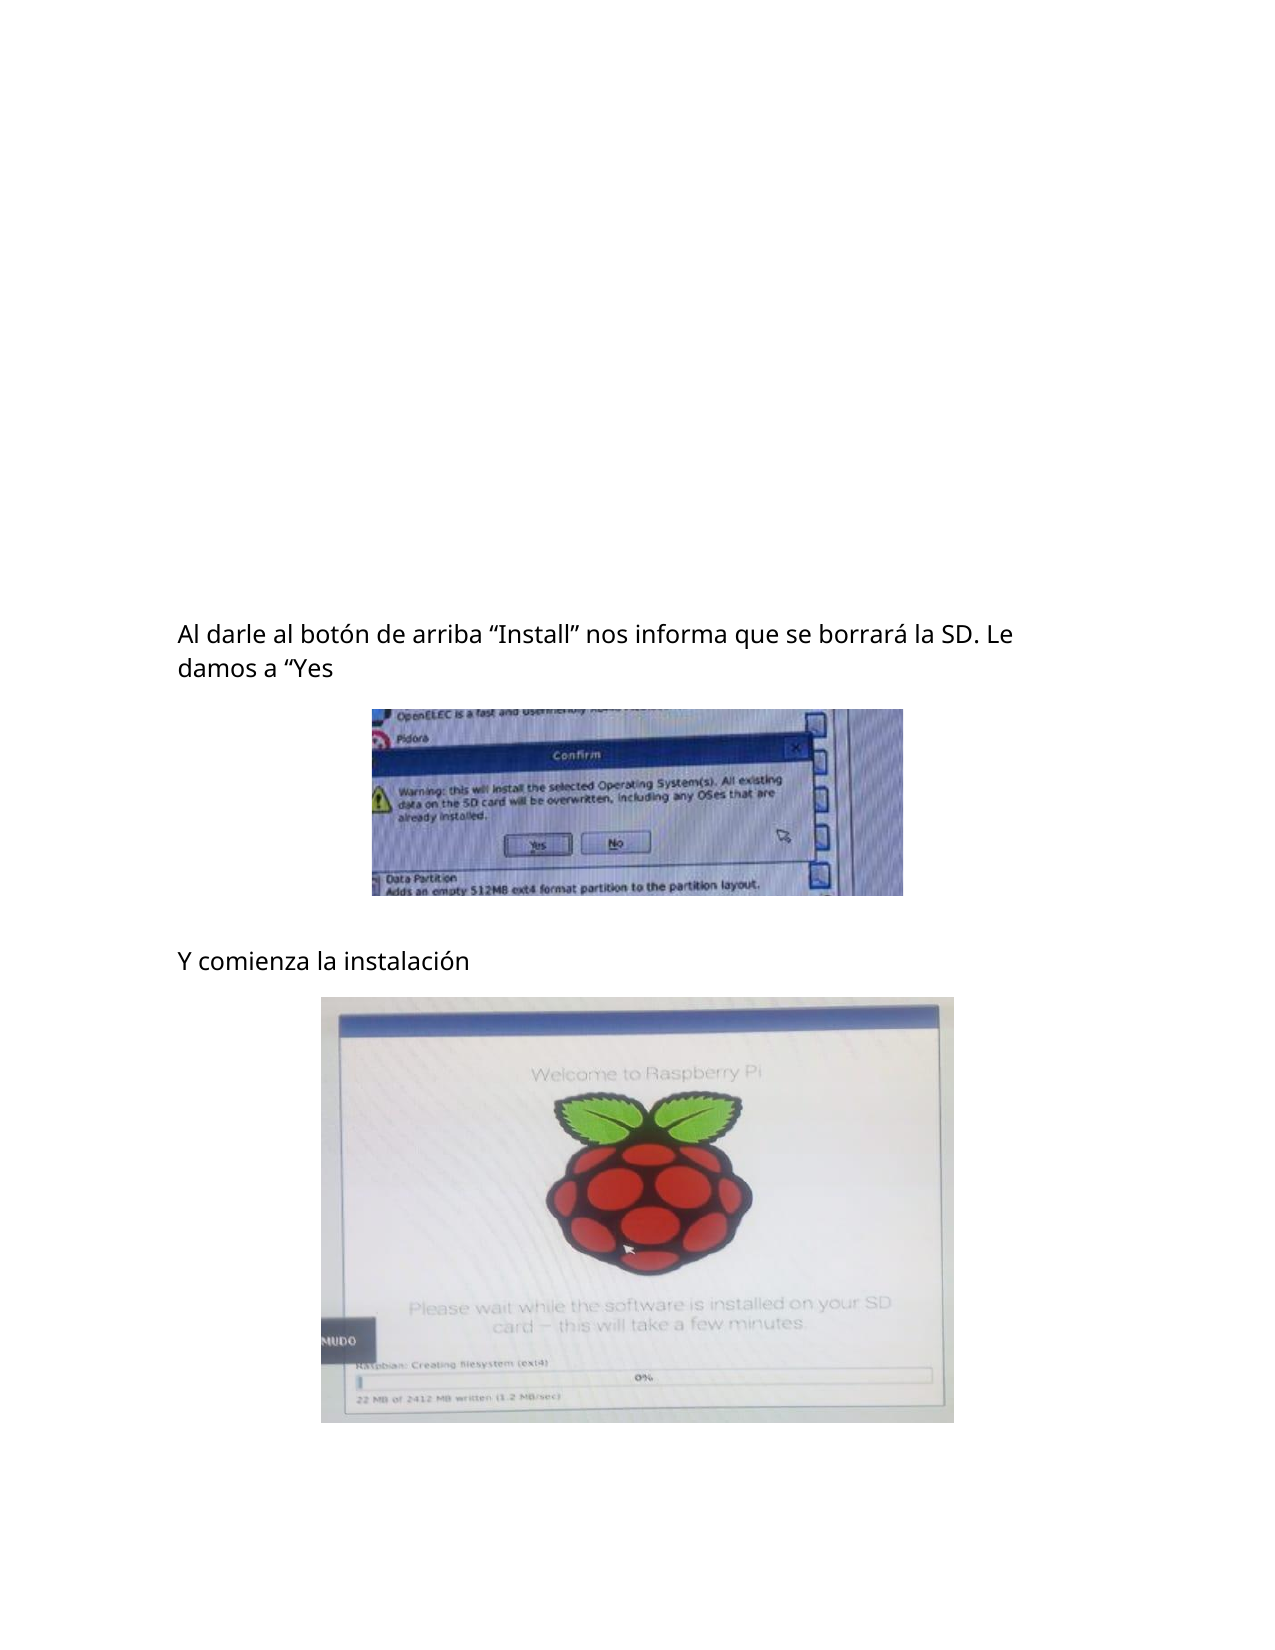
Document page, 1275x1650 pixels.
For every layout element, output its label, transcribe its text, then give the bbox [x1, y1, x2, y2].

text Y comienza la instalación [177, 944, 1098, 978]
picture [371, 709, 904, 896]
picture [321, 997, 954, 1423]
subtitle Al darle al botón de arriba “Install” nos informa que se borrará la SD. Le damos a “Yes [177, 616, 1098, 684]
